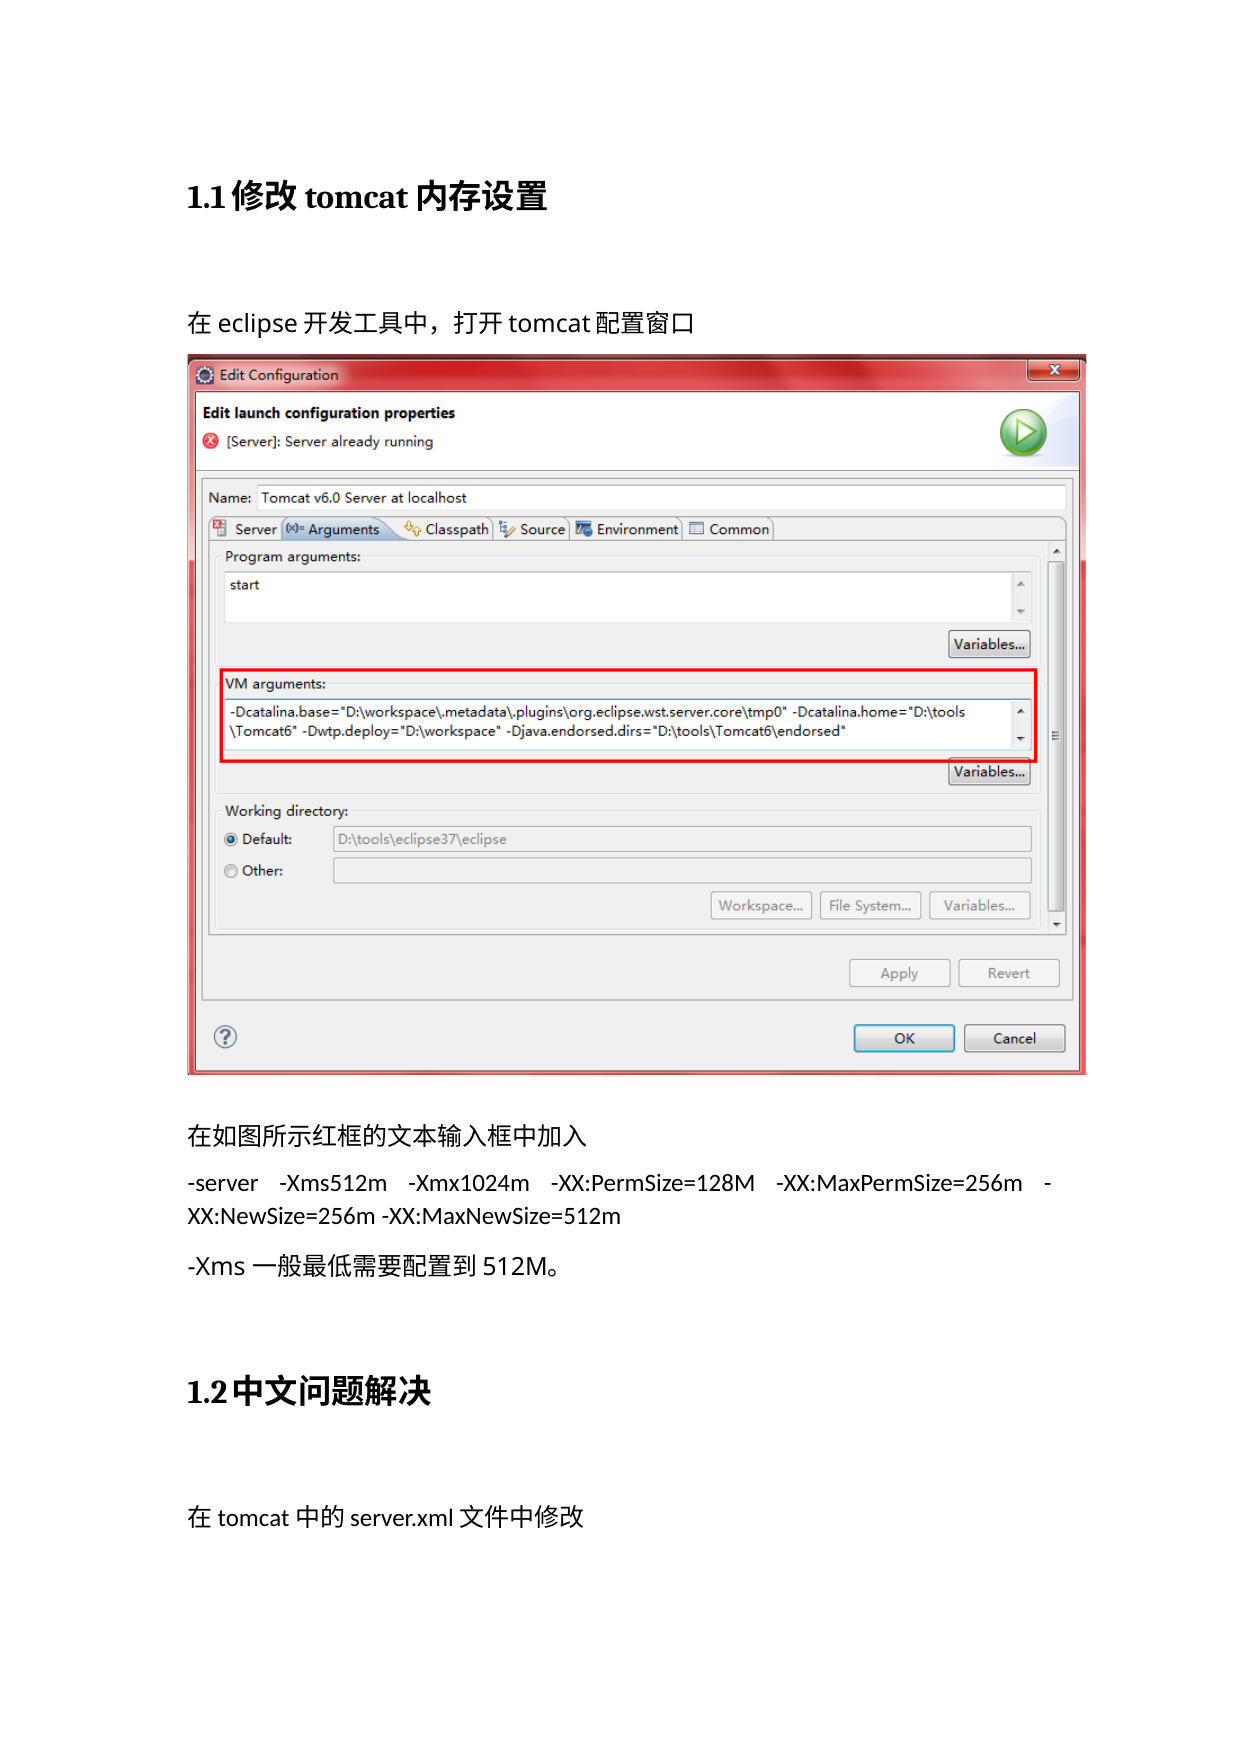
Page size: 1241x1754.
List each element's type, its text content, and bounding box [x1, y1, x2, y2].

text 在tomcat 中的server.xml 文件中修改 [187, 1483, 1053, 1548]
text 在eclipse开发工具中，打开tomcat配置窗口 [187, 289, 1053, 354]
subtitle 中文问题解决 [187, 1356, 1053, 1421]
subtitle 修改tomcat内存设置 [187, 162, 1053, 227]
picture [187, 354, 1087, 1075]
text 在如图所示红框的文本输入框中加入 -server -Xms512m -Xmx1024m -XX:PermSize=128M -XX:MaxPermSize=256m -XX:NewSize=256m -XX:MaxNewSize=512m -Xms 一般最低需要配置到512M。 [187, 1075, 1053, 1297]
